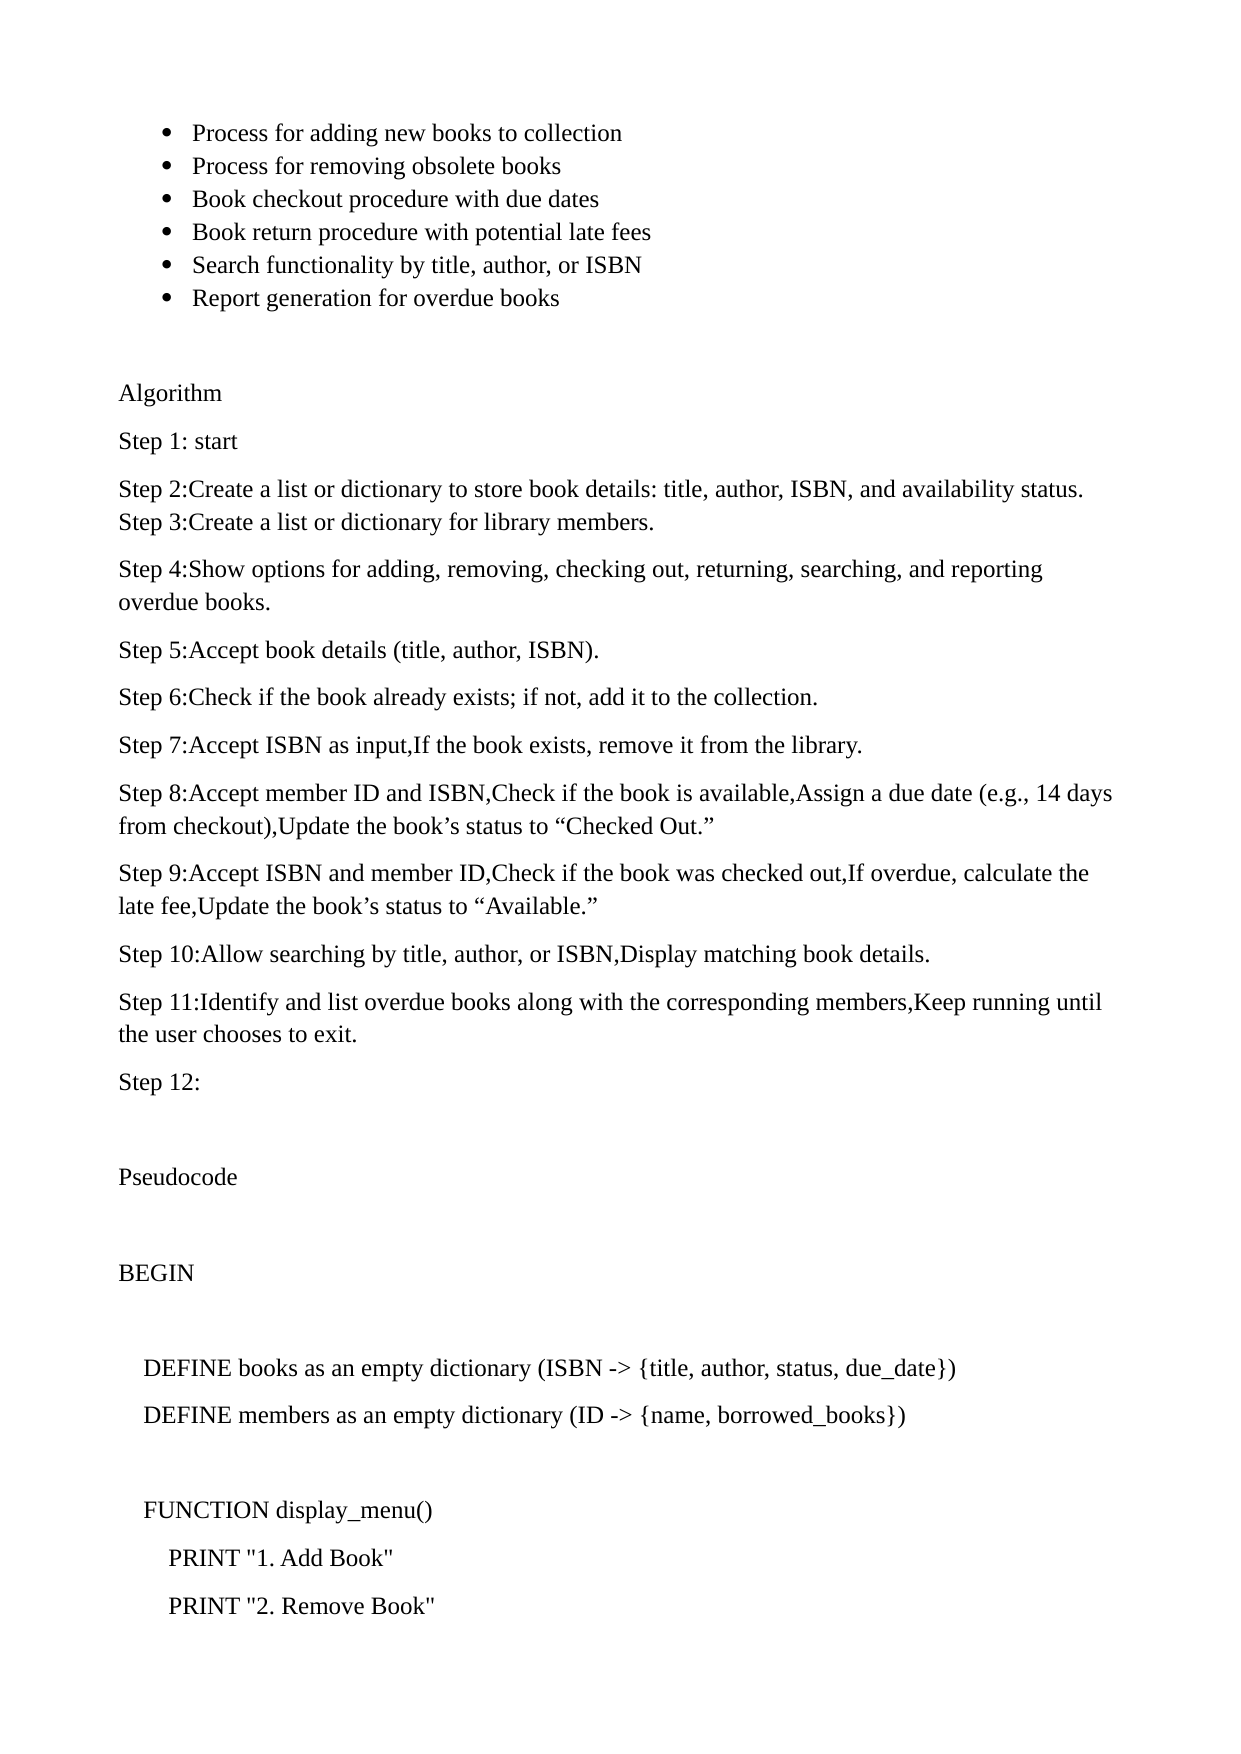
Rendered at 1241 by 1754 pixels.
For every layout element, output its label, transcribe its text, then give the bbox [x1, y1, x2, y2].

text Step 9:Accept ISBN and member ID,Check if the book was checked out,If overdue, calculate the late fee,Update the book’s status to “Available.” [118, 858, 1122, 920]
text Step 11:Identify and list overdue books along with the corresponding members,Keep running until the user chooses to exit. [118, 987, 1122, 1048]
list Book return procedure with potential late fees [162, 217, 1122, 246]
list Report generation for overdue books [162, 283, 1122, 312]
text PRINT "2. Remove Book" [118, 1591, 1122, 1619]
text DEFINE books as an empty dictionary (ISBN -> {title, author, status, due_date}) [118, 1353, 1122, 1382]
list Process for adding new books to collection [162, 118, 1122, 147]
text Algorithm [118, 378, 1122, 407]
text Step 12: [118, 1067, 1122, 1096]
text Step 1: start [118, 426, 1122, 455]
text DEFINE members as an empty dictionary (ID -> {name, borrowed_books}) [118, 1400, 1122, 1429]
text BEGIN [118, 1258, 1122, 1286]
list Book checkout procedure with due dates [162, 184, 1122, 213]
text Step 10:Allow searching by title, author, or ISBN,Display matching book details. [118, 939, 1122, 968]
text PRINT "1. Add Book" [118, 1543, 1122, 1572]
text Step 2:Create a list or dictionary to store book details: title, author, ISBN, and availability status. Step 3:Create a list or dictionary for library members. [118, 474, 1122, 535]
text FUNCTION display_menu() [118, 1496, 1122, 1524]
list Search functionality by title, author, or ISBN [162, 250, 1122, 279]
text Step 5:Accept book details (title, author, ISBN). [118, 635, 1122, 664]
text Step 6:Check if the book already exists; if not, add it to the collection. [118, 682, 1122, 711]
text Step 7:Accept ISBN as input,If the book exists, remove it from the library. [118, 730, 1122, 759]
list Process for removing obsolete books [162, 151, 1122, 180]
text Pseudocode [118, 1162, 1122, 1191]
text Step 4:Show options for adding, removing, checking out, returning, searching, and reporting overdue books. [118, 554, 1122, 616]
text Step 8:Accept member ID and ISBN,Check if the book is available,Assign a due date (e.g., 14 days from checkout),Update the book’s status to “Checked Out.” [118, 778, 1122, 839]
